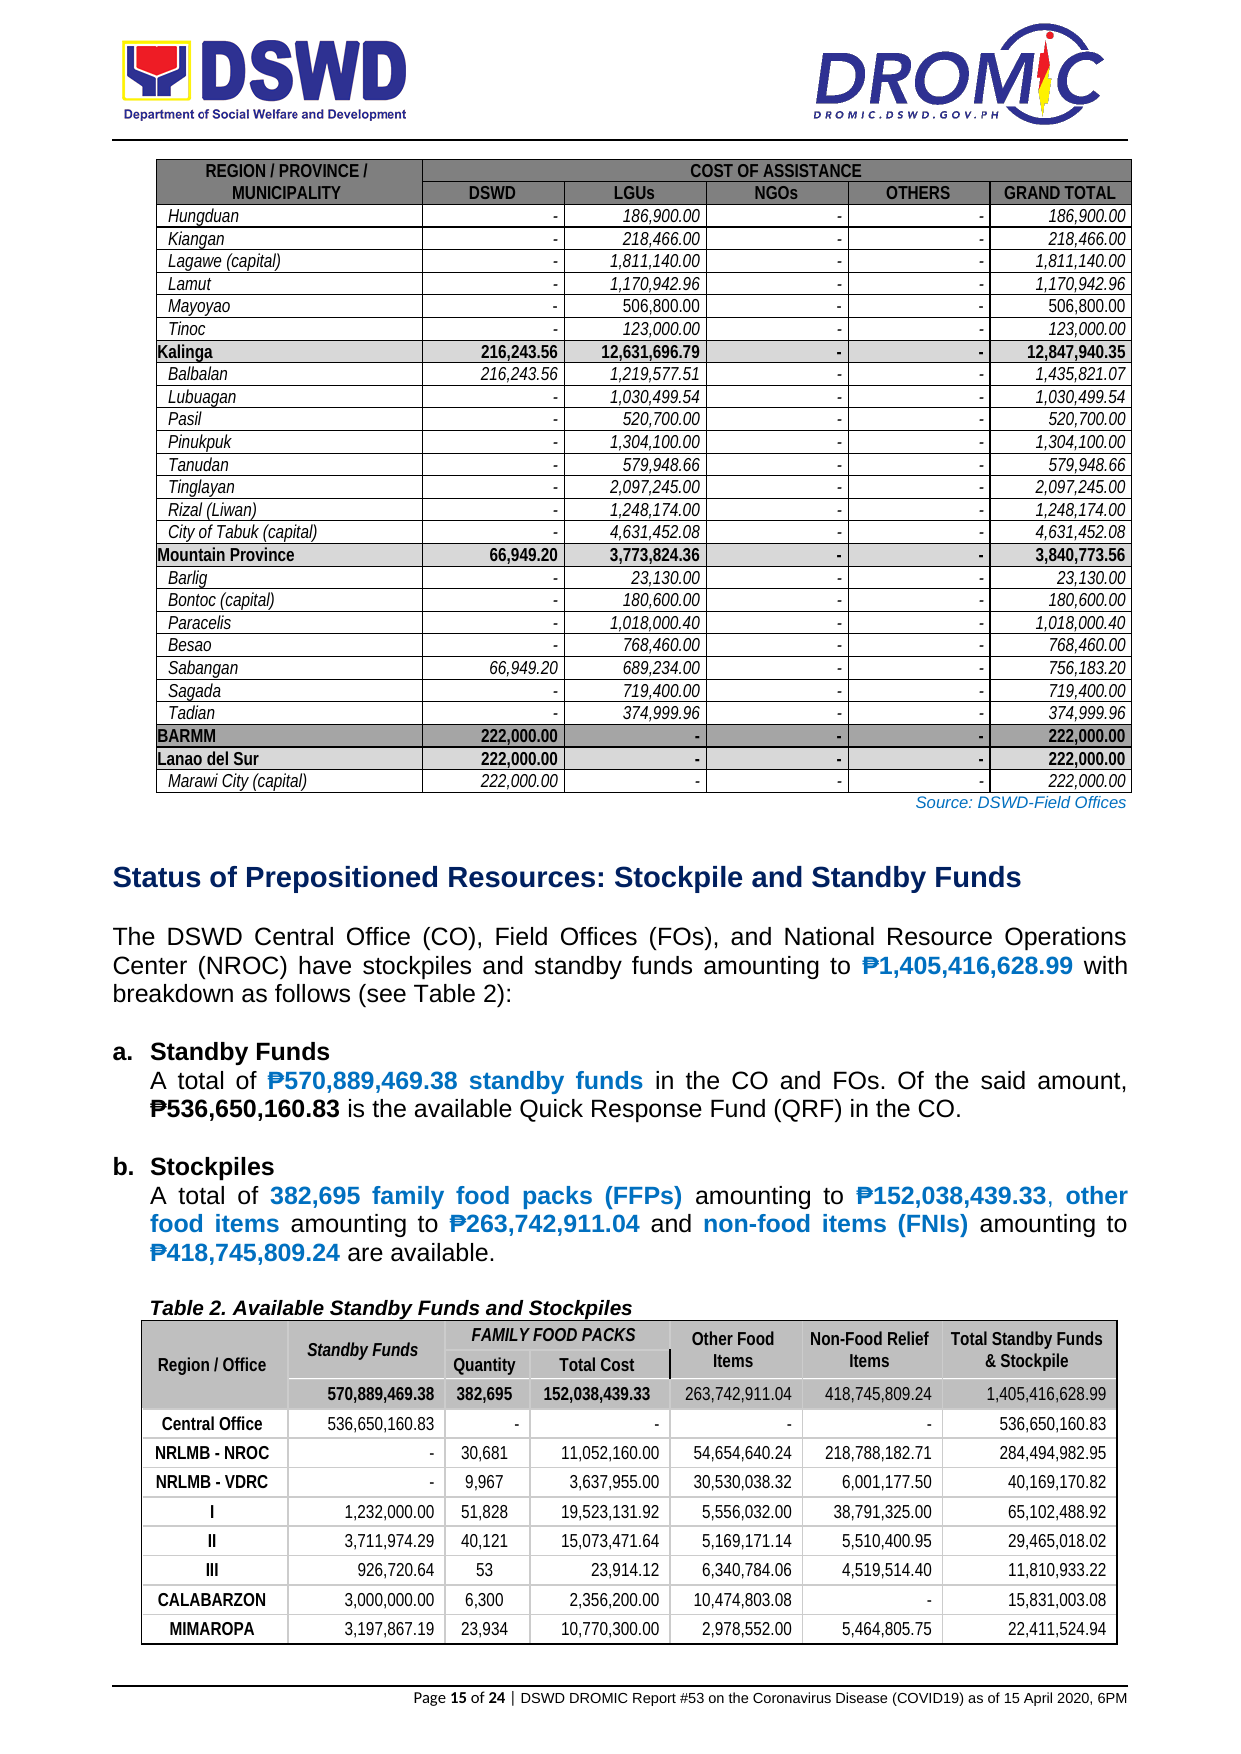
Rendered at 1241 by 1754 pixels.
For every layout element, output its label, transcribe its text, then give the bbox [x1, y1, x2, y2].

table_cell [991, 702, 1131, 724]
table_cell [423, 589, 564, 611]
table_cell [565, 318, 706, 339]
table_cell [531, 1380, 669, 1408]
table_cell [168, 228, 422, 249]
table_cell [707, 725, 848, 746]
text Table 2. Available Standby Funds and Stockpiles [112, 1296, 1128, 1320]
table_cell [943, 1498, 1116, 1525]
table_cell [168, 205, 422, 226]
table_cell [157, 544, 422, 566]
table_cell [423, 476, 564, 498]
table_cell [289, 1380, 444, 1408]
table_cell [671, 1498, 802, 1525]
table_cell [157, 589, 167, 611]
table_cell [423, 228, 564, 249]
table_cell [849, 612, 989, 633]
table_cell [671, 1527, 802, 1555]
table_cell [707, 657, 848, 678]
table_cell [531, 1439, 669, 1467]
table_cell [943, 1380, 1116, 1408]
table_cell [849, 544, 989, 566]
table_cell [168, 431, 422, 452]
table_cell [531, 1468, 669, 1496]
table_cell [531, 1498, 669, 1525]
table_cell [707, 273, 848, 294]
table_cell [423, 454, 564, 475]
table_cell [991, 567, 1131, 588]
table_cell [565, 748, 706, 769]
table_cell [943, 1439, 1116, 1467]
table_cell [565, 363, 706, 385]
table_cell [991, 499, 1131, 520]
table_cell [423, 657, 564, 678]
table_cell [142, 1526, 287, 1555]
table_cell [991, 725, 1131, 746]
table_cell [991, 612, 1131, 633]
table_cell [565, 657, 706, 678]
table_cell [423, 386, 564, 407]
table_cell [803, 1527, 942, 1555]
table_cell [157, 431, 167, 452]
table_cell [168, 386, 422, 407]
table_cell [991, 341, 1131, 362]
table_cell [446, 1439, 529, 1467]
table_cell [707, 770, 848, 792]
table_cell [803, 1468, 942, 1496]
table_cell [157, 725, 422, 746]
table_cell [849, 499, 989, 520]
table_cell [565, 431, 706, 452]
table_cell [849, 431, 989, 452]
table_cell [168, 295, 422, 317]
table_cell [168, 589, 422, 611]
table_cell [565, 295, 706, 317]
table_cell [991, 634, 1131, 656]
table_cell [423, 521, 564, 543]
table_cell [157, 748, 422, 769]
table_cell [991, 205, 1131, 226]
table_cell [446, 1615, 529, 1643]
table_header REGION / PROVINCE / MUNICIPALITY [157, 160, 422, 204]
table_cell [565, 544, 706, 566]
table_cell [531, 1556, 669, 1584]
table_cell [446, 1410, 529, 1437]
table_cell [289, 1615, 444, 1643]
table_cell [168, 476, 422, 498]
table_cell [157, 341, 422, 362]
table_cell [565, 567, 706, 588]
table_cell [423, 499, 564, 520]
text Source: DSWD-Field Offices [112, 793, 1128, 812]
picture [781, 23, 1133, 125]
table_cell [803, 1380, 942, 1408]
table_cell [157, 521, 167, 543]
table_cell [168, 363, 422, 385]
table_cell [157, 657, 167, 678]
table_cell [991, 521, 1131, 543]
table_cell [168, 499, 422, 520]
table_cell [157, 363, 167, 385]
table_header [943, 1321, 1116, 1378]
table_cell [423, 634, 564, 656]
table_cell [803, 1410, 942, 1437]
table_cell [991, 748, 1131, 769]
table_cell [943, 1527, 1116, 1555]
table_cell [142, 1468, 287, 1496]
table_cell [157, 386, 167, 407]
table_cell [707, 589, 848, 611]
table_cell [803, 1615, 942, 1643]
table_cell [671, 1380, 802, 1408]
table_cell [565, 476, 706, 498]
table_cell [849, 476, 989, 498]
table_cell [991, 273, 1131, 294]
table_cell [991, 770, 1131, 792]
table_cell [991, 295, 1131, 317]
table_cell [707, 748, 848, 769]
text A total of ₱570,889,469.38 standby funds in the CO and FOs. Of the said amount, ₱536,650,160.83 is the available Quick Response Fund (QRF) in the CO. [150, 1066, 1128, 1123]
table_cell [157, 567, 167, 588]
table_cell GRAND TOTAL [991, 182, 1131, 204]
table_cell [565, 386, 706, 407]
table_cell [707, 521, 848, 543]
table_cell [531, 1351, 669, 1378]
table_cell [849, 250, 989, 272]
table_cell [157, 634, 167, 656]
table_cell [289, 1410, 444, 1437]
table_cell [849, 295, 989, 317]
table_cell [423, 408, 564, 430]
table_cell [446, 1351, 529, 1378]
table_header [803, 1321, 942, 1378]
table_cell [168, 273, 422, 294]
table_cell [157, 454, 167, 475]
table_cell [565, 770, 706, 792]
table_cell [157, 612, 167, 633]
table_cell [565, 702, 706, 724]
list Standby Funds [112, 1037, 1128, 1066]
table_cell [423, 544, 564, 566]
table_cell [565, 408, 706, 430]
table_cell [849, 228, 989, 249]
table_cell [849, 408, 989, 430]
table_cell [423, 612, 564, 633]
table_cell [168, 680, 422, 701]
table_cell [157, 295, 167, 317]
table_cell OTHERS [849, 182, 989, 204]
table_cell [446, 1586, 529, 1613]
table_cell NGOs [707, 182, 848, 204]
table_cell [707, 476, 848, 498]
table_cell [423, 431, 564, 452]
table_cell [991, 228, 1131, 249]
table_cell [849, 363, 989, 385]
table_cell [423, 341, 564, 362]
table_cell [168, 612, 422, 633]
picture [112, 37, 417, 125]
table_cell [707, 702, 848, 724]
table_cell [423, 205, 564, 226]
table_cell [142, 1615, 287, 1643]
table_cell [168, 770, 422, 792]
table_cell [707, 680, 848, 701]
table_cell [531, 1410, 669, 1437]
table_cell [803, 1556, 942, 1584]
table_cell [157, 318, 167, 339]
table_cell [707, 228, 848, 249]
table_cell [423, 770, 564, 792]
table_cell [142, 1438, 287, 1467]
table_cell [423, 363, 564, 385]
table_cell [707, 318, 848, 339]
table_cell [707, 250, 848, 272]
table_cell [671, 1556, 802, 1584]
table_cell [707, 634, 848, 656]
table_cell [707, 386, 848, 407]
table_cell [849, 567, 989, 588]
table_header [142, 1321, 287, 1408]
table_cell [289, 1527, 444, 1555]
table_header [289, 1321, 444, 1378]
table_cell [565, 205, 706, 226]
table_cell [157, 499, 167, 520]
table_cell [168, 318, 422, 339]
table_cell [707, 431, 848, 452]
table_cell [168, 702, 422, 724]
text The DSWD Central Office (CO), Field Offices (FOs), and National Resource Operations Center (NROC) have stockpiles and standby funds amounting to ₱1,405,416,628.99 with breakdown as follows (see Table 2): [112, 922, 1128, 1008]
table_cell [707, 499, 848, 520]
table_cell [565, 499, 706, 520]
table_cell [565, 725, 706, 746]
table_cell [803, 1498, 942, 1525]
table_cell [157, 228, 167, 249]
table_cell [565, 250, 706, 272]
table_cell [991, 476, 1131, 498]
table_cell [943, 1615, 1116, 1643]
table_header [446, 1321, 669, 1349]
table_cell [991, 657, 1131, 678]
table_cell LGUs [565, 182, 706, 204]
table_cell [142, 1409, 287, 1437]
text Status of Prepositioned Resources: Stockpile and Standby Funds [112, 860, 1128, 893]
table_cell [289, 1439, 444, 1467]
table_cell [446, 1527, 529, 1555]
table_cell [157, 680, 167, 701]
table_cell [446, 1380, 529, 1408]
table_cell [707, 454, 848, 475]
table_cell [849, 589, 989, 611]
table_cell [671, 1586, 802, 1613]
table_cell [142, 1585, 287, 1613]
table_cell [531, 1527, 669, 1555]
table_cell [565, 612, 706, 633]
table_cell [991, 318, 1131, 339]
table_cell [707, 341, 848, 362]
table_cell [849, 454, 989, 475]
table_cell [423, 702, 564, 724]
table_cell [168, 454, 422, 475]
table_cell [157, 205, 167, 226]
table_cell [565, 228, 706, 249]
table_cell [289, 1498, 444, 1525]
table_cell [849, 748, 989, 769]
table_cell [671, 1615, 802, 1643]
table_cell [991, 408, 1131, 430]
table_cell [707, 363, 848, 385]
table_cell DSWD [423, 182, 564, 204]
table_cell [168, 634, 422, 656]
table_header COST OF ASSISTANCE [423, 160, 1131, 181]
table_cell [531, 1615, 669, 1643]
list Stockpiles [112, 1152, 1128, 1181]
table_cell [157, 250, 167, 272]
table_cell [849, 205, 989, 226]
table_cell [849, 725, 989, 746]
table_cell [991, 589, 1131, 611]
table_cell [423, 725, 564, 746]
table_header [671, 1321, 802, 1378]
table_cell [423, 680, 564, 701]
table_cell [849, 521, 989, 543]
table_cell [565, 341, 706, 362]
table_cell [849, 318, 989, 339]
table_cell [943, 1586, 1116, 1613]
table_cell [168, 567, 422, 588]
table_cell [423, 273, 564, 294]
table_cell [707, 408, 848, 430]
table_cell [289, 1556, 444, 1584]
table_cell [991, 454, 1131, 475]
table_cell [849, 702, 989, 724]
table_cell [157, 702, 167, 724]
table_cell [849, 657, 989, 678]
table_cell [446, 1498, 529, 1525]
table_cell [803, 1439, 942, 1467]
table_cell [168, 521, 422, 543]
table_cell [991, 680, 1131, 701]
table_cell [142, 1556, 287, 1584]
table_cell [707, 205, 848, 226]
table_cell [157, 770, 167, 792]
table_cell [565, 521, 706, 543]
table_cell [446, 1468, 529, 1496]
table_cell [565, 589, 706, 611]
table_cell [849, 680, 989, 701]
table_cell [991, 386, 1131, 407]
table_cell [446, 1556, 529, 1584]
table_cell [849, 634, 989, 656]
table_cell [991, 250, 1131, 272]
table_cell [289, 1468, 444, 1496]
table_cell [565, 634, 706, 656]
text A total of 382,695 family food packs (FFPs) amounting to ₱152,038,439.33, other food items amounting to ₱263,742,911.04 and non-food items (FNIs) amounting to ₱418,745,809.24 are available. [150, 1181, 1128, 1267]
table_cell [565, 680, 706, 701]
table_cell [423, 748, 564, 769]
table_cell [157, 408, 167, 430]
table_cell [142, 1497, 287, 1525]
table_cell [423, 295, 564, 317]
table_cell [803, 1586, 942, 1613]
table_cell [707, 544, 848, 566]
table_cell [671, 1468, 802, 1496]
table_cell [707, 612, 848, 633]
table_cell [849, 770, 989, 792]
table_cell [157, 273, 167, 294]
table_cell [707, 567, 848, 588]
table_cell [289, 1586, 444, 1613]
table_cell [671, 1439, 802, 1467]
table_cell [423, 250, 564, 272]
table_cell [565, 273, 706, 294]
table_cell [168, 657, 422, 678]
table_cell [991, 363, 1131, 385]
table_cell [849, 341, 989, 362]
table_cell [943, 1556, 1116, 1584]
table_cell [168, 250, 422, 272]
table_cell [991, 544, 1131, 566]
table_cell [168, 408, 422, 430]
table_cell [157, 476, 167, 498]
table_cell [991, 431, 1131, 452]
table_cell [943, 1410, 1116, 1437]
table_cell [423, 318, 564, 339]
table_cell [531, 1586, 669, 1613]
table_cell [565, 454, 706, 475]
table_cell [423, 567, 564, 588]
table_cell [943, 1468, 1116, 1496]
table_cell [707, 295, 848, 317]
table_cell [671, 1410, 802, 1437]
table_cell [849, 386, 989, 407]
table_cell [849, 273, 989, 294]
